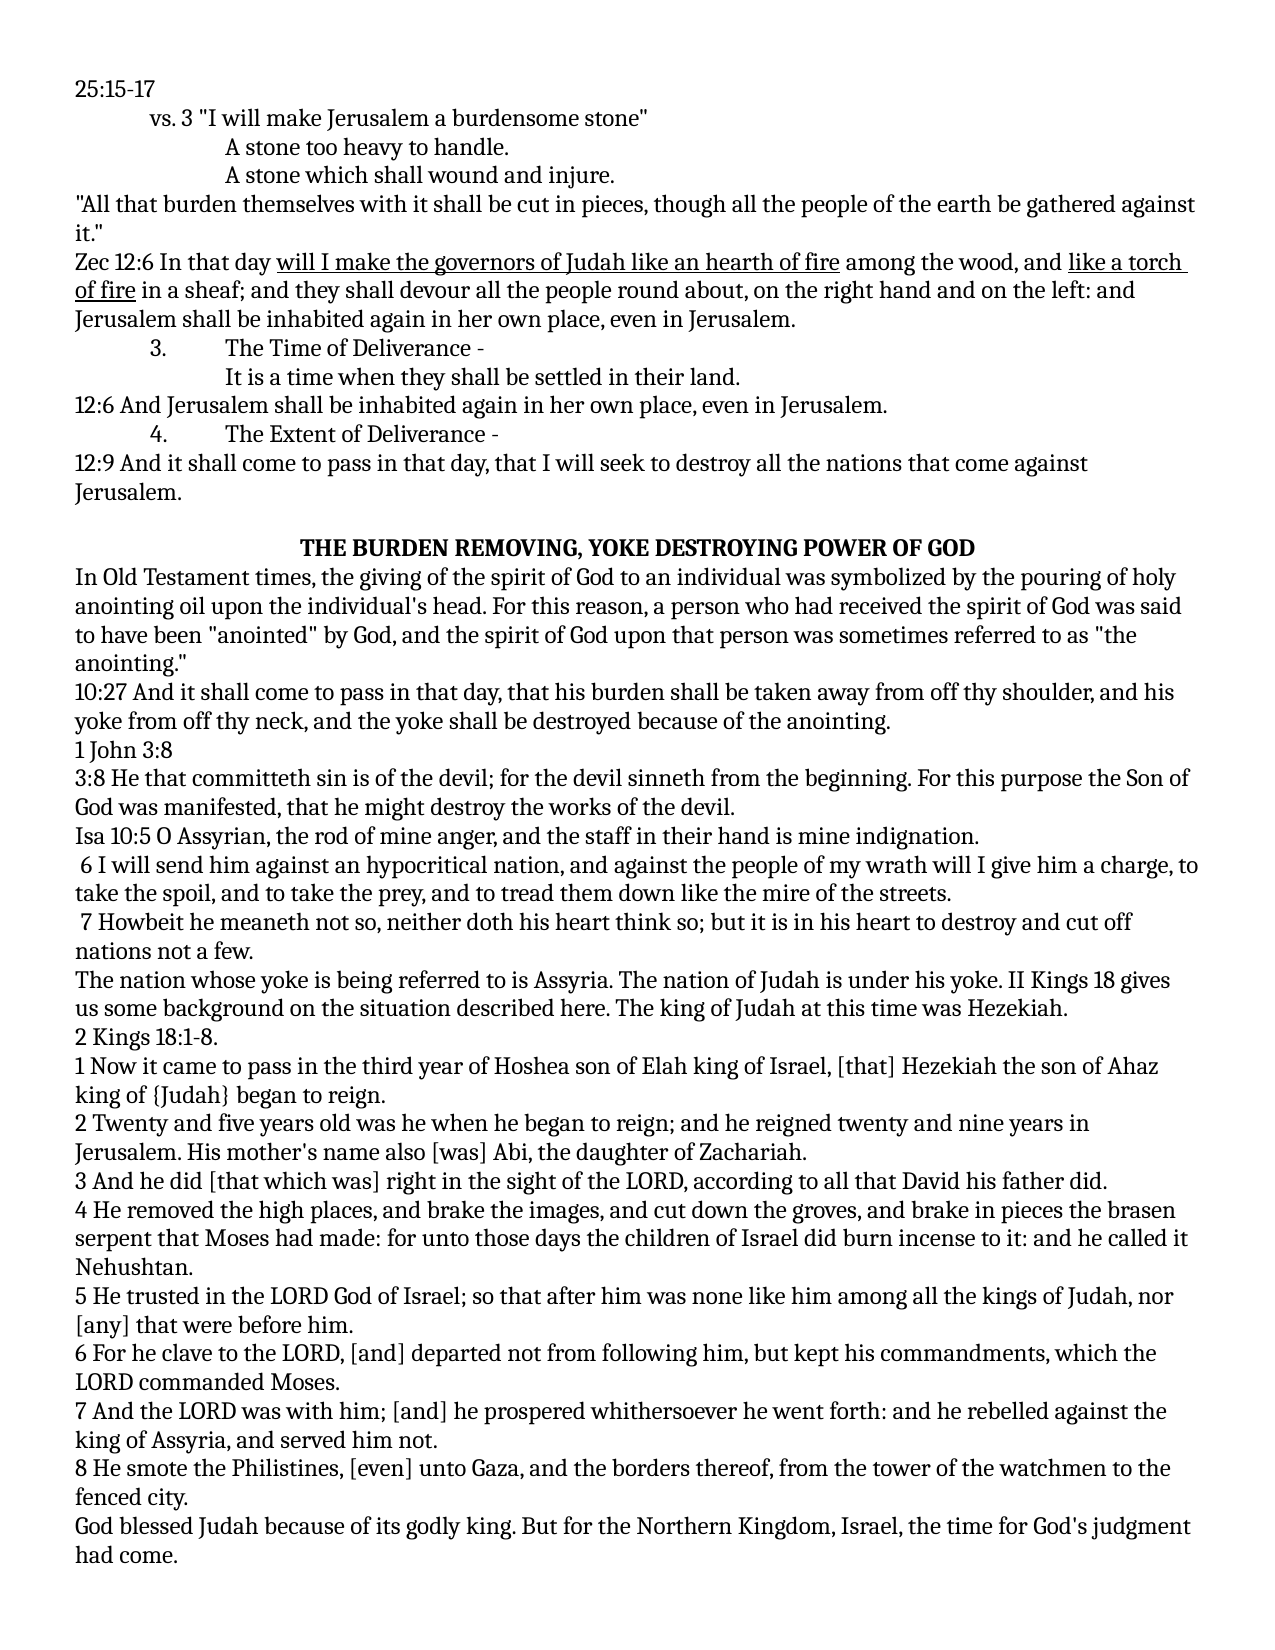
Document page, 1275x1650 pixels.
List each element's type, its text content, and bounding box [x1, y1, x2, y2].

text Zec 12:6 In that day will I make the governors of Judah like an hearth of fire among the wood, and like a torch of fire in a sheaf; and they shall devour all the people round about, on the right hand and on the left: and Jerusalem shall be inhabited again in her own place, even in Jerusalem. [75, 247, 1200, 334]
subtitle THE BURDEN REMOVING, YOKE DESTROYING POWER OF GOD [75, 534, 1200, 563]
text A stone which shall wound and injure. [75, 161, 1200, 190]
text 7 Howbeit he meaneth not so, neither doth his heart think so; but it is in his heart to destroy and cut off nations not a few. [75, 908, 1200, 966]
text 10:27 And it shall come to pass in that day, that his burden shall be taken away from off thy shoulder, and his yoke from off thy neck, and the yoke shall be destroyed because of the anointing. [75, 678, 1200, 736]
text The nation whose yoke is being referred to is Assyria. The nation of Judah is under his yoke. II Kings 18 gives us some background on the situation described here. The king of Judah at this time was Hezekiah. [75, 966, 1200, 1023]
text In Old Testament times, the giving of the spirit of God to an individual was symbolized by the pouring of holy anointing oil upon the individual's head. For this reason, a person who had received the spirit of God was said to have been "anointed" by God, and the spirit of God upon that person was sometimes referred to as "the anointing." [75, 563, 1200, 678]
text 6 I will send him against an hypocritical nation, and against the people of my wrath will I give him a charge, to take the spoil, and to take the prey, and to tread them down like the mire of the streets. [75, 851, 1200, 908]
text 12:9 And it shall come to pass in that day, that I will seek to destroy all the nations that come against Jerusalem. [75, 449, 1200, 506]
text A stone too heavy to handle. [75, 132, 1200, 161]
text 1 John 3:8 3:8 He that committeth sin is of the devil; for the devil sinneth from the beginning. For this purpose the Son of God was manifested, that he might destroy the works of the devil. [75, 736, 1200, 822]
text 2 Kings 18:1-8. 1 Now it came to pass in the third year of Hoshea son of Elah king of Israel, [that] Hezekiah the son of Ahaz king of {Judah} began to reign. 2 Twenty and five years old was he when he began to reign; and he reigned twenty and nine years in Jerusalem. His mother's name also [was] Abi, the daughter of Zachariah. 3 And he did [that which was] right in the sight of the LORD, according to all that David his father did. 4 He removed the high places, and brake the images, and cut down the groves, and brake in pieces the brasen serpent that Moses had made: for unto those days the children of Israel did burn incense to it: and he called it Nehushtan. 5 He trusted in the LORD God of Israel; so that after him was none like him among all the kings of Judah, nor [any] that were before him. 6 For he clave to the LORD, [and] departed not from following him, but kept his commandments, which the LORD commanded Moses. 7 And the LORD was with him; [and] he prospered whithersoever he went forth: and he rebelled against the king of Assyria, and served him not. 8 He smote the Philistines, [even] unto Gaza, and the borders thereof, from the tower of the watchmen to the fenced city. [75, 1023, 1200, 1512]
text 3. The Time of Deliverance - [75, 334, 1200, 362]
text Isa 10:5 O Assyrian, the rod of mine anger, and the staff in their hand is mine indignation. [75, 822, 1200, 851]
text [75, 75, 1200, 104]
text "All that burden themselves with it shall be cut in pieces, though all the people of the earth be gathered against it." [75, 190, 1200, 247]
text 12:6 And Jerusalem shall be inhabited again in her own place, even in Jerusalem. [75, 391, 1200, 420]
text 4. The Extent of Deliverance - [75, 420, 1200, 449]
text It is a time when they shall be settled in their land. [75, 362, 1200, 391]
text vs. 3 "I will make Jerusalem a burdensome stone" [75, 104, 1200, 132]
text God blessed Judah because of its godly king. But for the Northern Kingdom, Israel, the time for God's judgment had come. [75, 1512, 1200, 1569]
